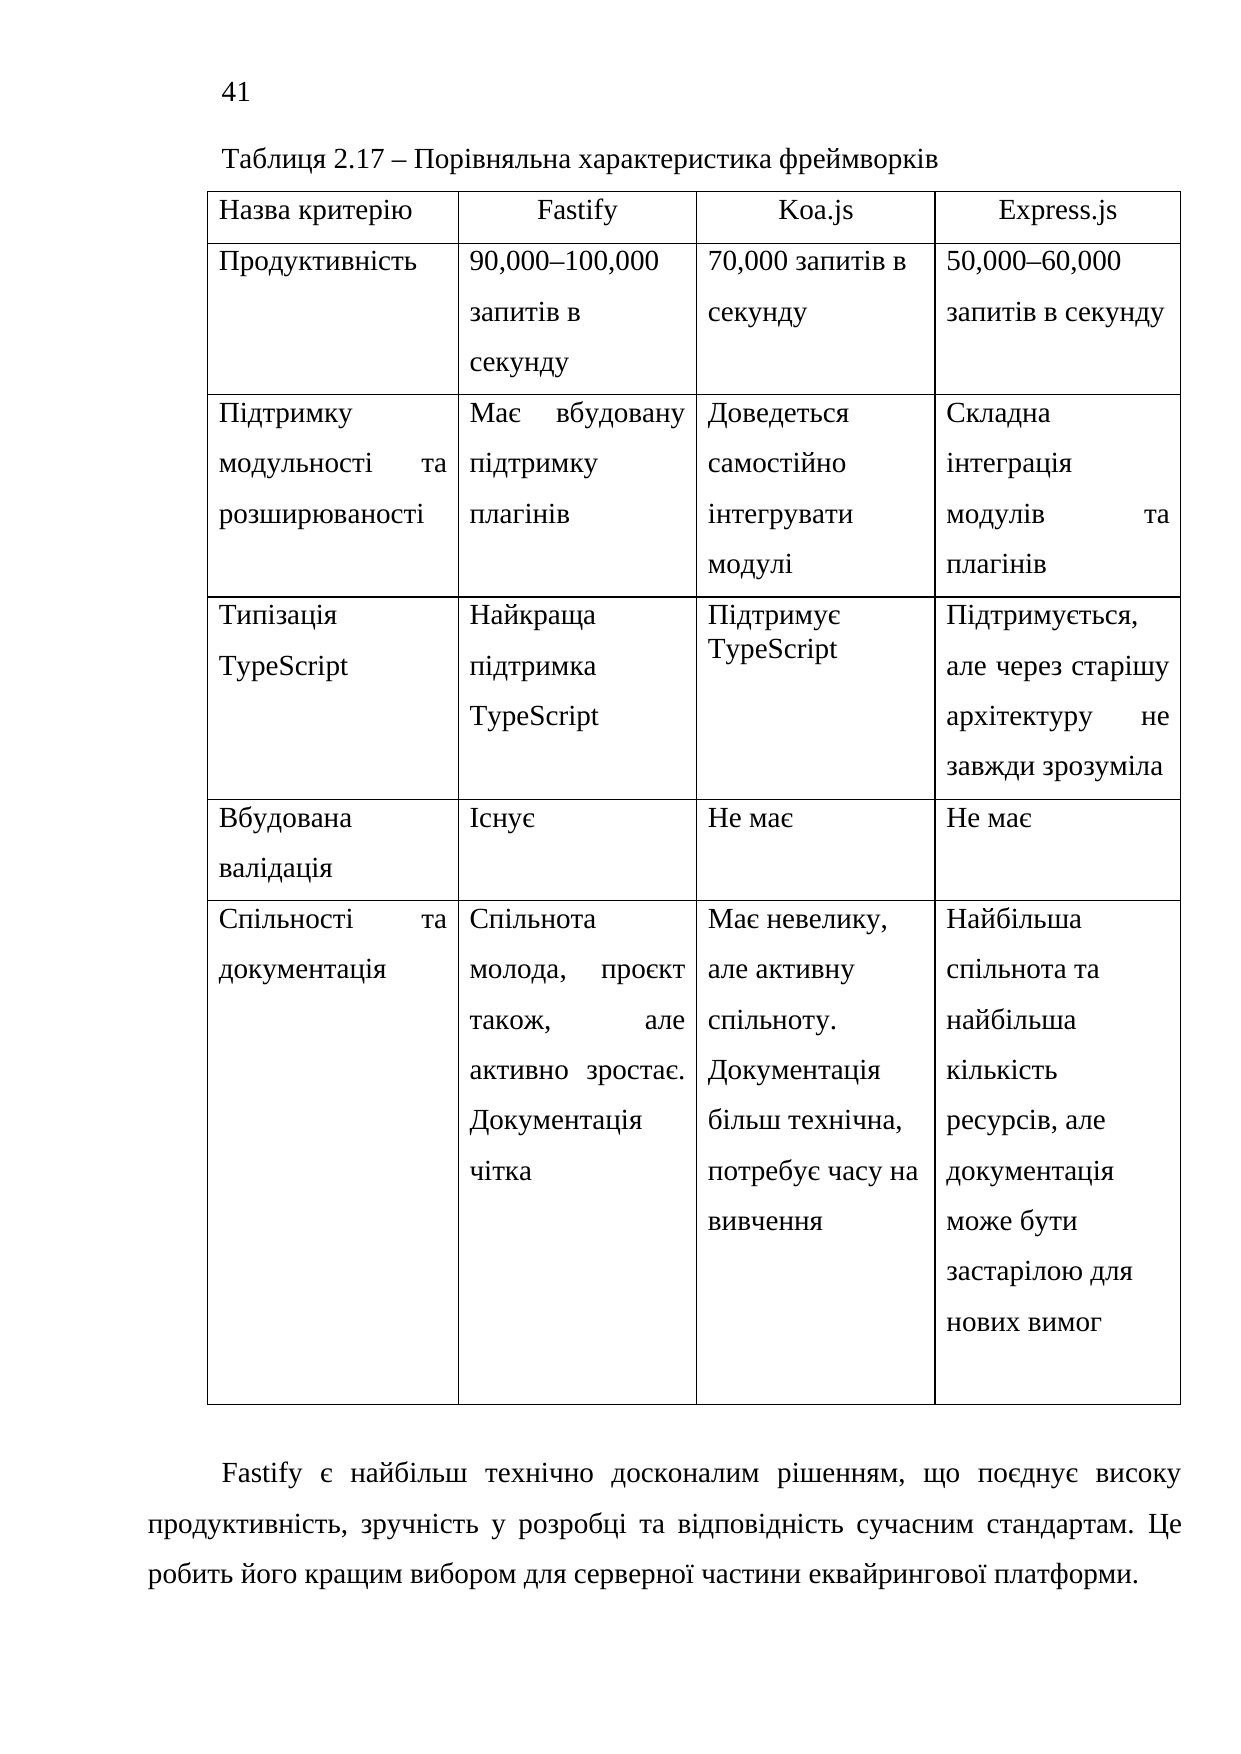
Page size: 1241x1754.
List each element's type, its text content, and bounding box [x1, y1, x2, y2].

table_cell Продуктивність [208, 244, 458, 394]
text Fastify є найбільш технічно досконалим рішенням, що поєднує високу продуктивність, зручність у розробці та відповідність сучасним стандартам. Це робить його кращим вибором для серверної частини еквайрингової платформи. [148, 1456, 1182, 1590]
table_cell 70,000 запитів в секунду [697, 244, 934, 394]
table_cell Вбудована валідація [208, 800, 458, 900]
table_cell Має вбудовану підтримку плагінів [459, 395, 696, 596]
table_cell Спільності та документація [208, 901, 458, 1404]
table_header Koa.js [697, 192, 934, 242]
table_cell Підтримується, але через старішу архітектуру не завжди зрозуміла [936, 598, 1180, 799]
table_cell Найбільша спільнота та найбільша кількість ресурсів, але документація може бути застарілою для нових вимог [936, 901, 1180, 1404]
table_header Назва критерію [208, 192, 458, 242]
table_cell Не має [697, 800, 934, 900]
text Таблиця 2.17 – Порівняльна характеристика фреймворків [148, 141, 1182, 174]
table_cell 50,000–60,000 запитів в секунду [936, 244, 1180, 394]
table_cell Доведеться самостійно інтегрувати модулі [697, 395, 934, 596]
table_cell Найкраща підтримка TypeScript [459, 598, 696, 799]
table_header Express.js [936, 192, 1180, 242]
table_cell Підтримує TypeScript [697, 598, 934, 799]
table_cell Спільнота молода, проєкт також, але активно зростає. Документація чітка [459, 901, 696, 1404]
table_cell Має невелику, але активну спільноту. Документація більш технічна, потребує часу на вивчення [697, 901, 934, 1404]
table_cell Не має [936, 800, 1180, 900]
table_cell Підтримку модульності та розширюваності [208, 395, 458, 596]
table_cell 90,000–100,000 запитів в секунду [459, 244, 696, 394]
table_cell Складна інтеграція модулів та плагінів [936, 395, 1180, 596]
table_header Fastify [459, 192, 696, 242]
table_cell Типізація TypeScript [208, 598, 458, 799]
table_cell Існує [459, 800, 696, 900]
